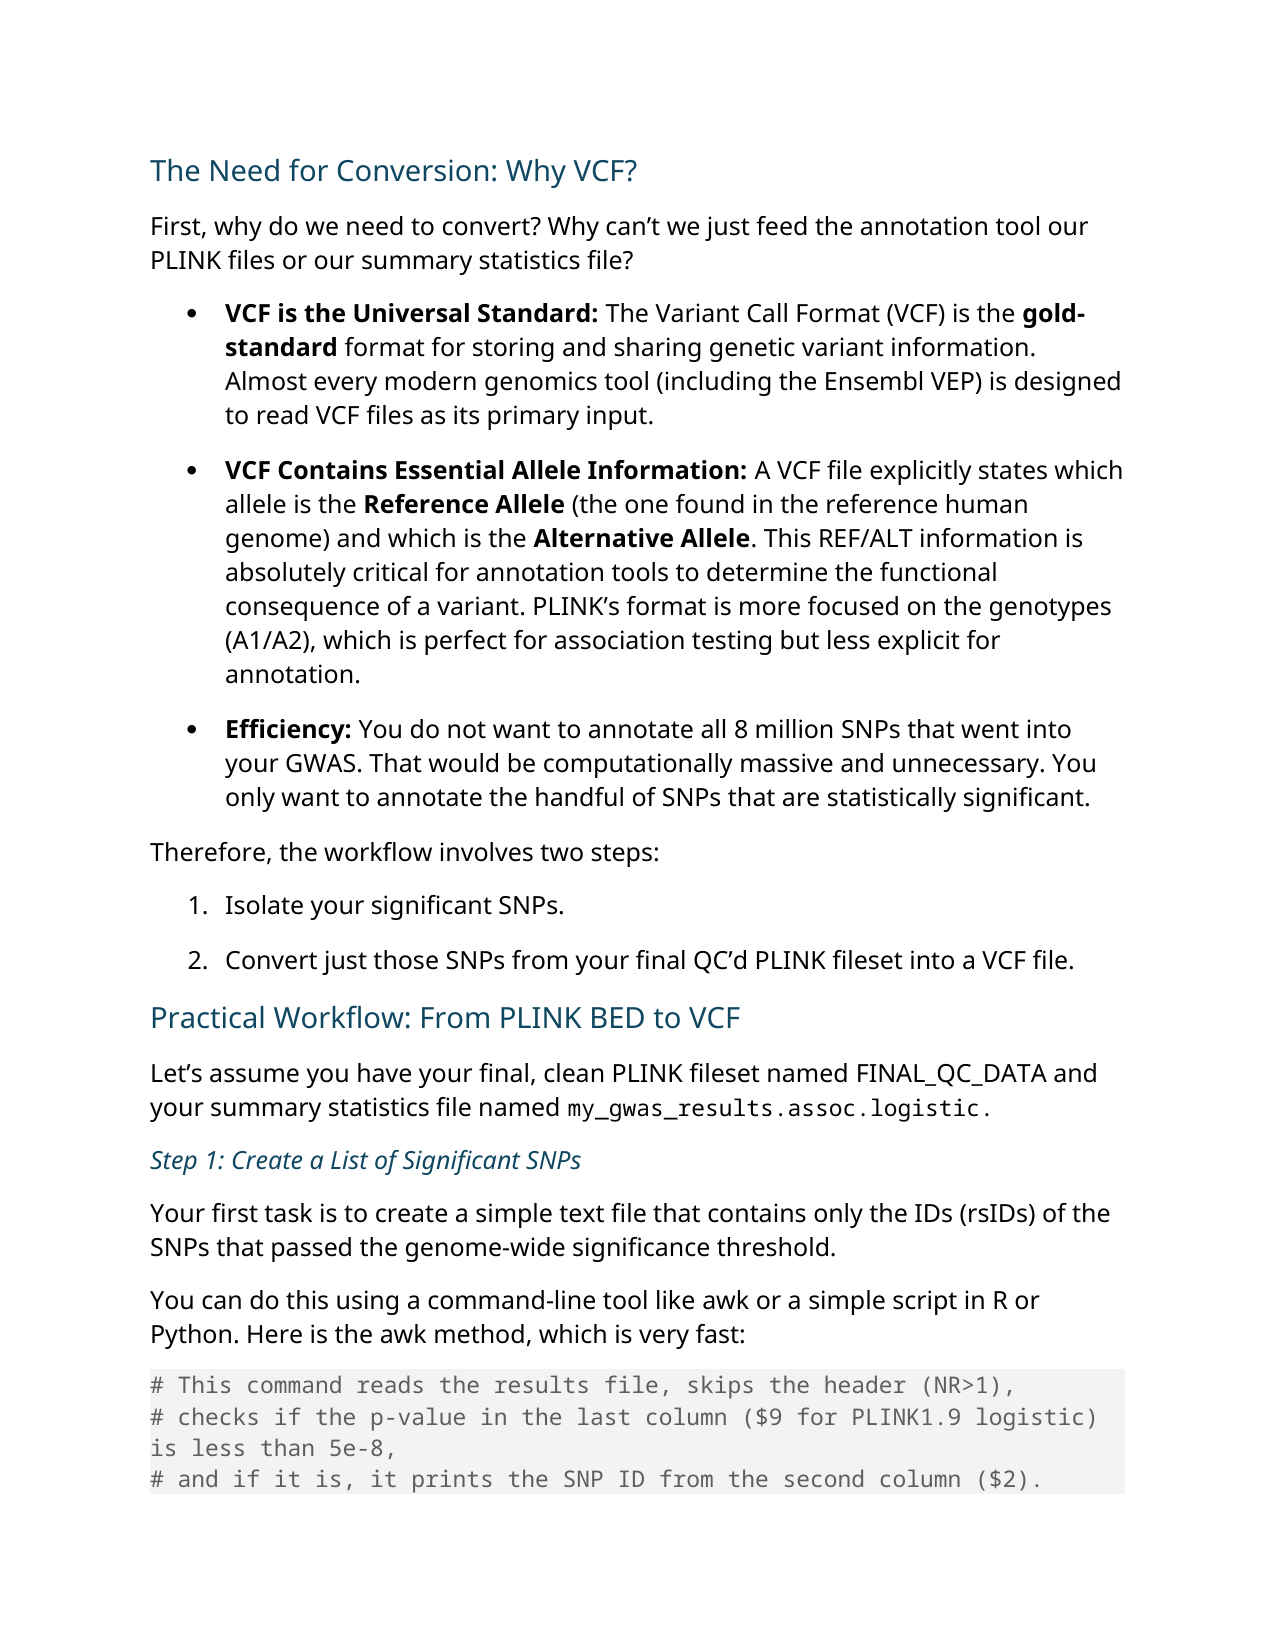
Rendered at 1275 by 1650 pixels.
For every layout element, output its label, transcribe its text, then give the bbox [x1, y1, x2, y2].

subtitle The Need for Conversion: Why VCF? [150, 150, 1125, 190]
text Let’s assume you have your final, clean PLINK fileset named FINAL_QC_DATA and your summary statistics file named my_gwas_results.assoc.logistic. [150, 1056, 1125, 1124]
text Your first task is to create a simple text file that contains only the IDs (rsIDs) of the SNPs that passed the genome-wide significance threshold. [150, 1195, 1125, 1263]
subtitle Practical Workflow: From PLINK BED to VCF [150, 997, 1125, 1037]
text You can do this using a command-line tool like awk or a simple script in R or Python. Here is the awk method, which is very fast: [150, 1282, 1125, 1350]
subtitle Step 1: Create a List of Significant SNPs [150, 1143, 1125, 1177]
text Therefore, the workflow involves two steps: [150, 835, 1125, 869]
list VCF Contains Essential Allele Information: A VCF file explicitly states which allele is the Reference Allele (the one found in the reference human genome) and which is the Alternative Allele. This REF/ALT information is absolutely critical for annotation tools to determine the functional consequence of a variant. PLINK’s format is more focused on the genotypes (A1/A2), which is perfect for association testing but less explicit for annotation. [187, 452, 1125, 691]
list Efficiency: You do not want to annotate all 8 million SNPs that went into your GWAS. That would be computationally massive and unnecessary. You only want to annotate the handful of SNPs that are statistically significant. [187, 712, 1125, 814]
text First, why do we need to convert? Why can’t we just feed the annotation tool our PLINK files or our summary statistics file? [150, 208, 1125, 277]
list Isolate your significant SNPs. [187, 887, 1125, 922]
list VCF is the Universal Standard: The Variant Call Format (VCF) is the gold-standard format for storing and sharing genetic variant information. Almost every modern genomics tool (including the Ensembl VEP) is designed to read VCF files as its primary input. [187, 295, 1125, 432]
list Convert just those SNPs from your final QC’d PLINK fileset into a VCF file. [187, 942, 1125, 976]
